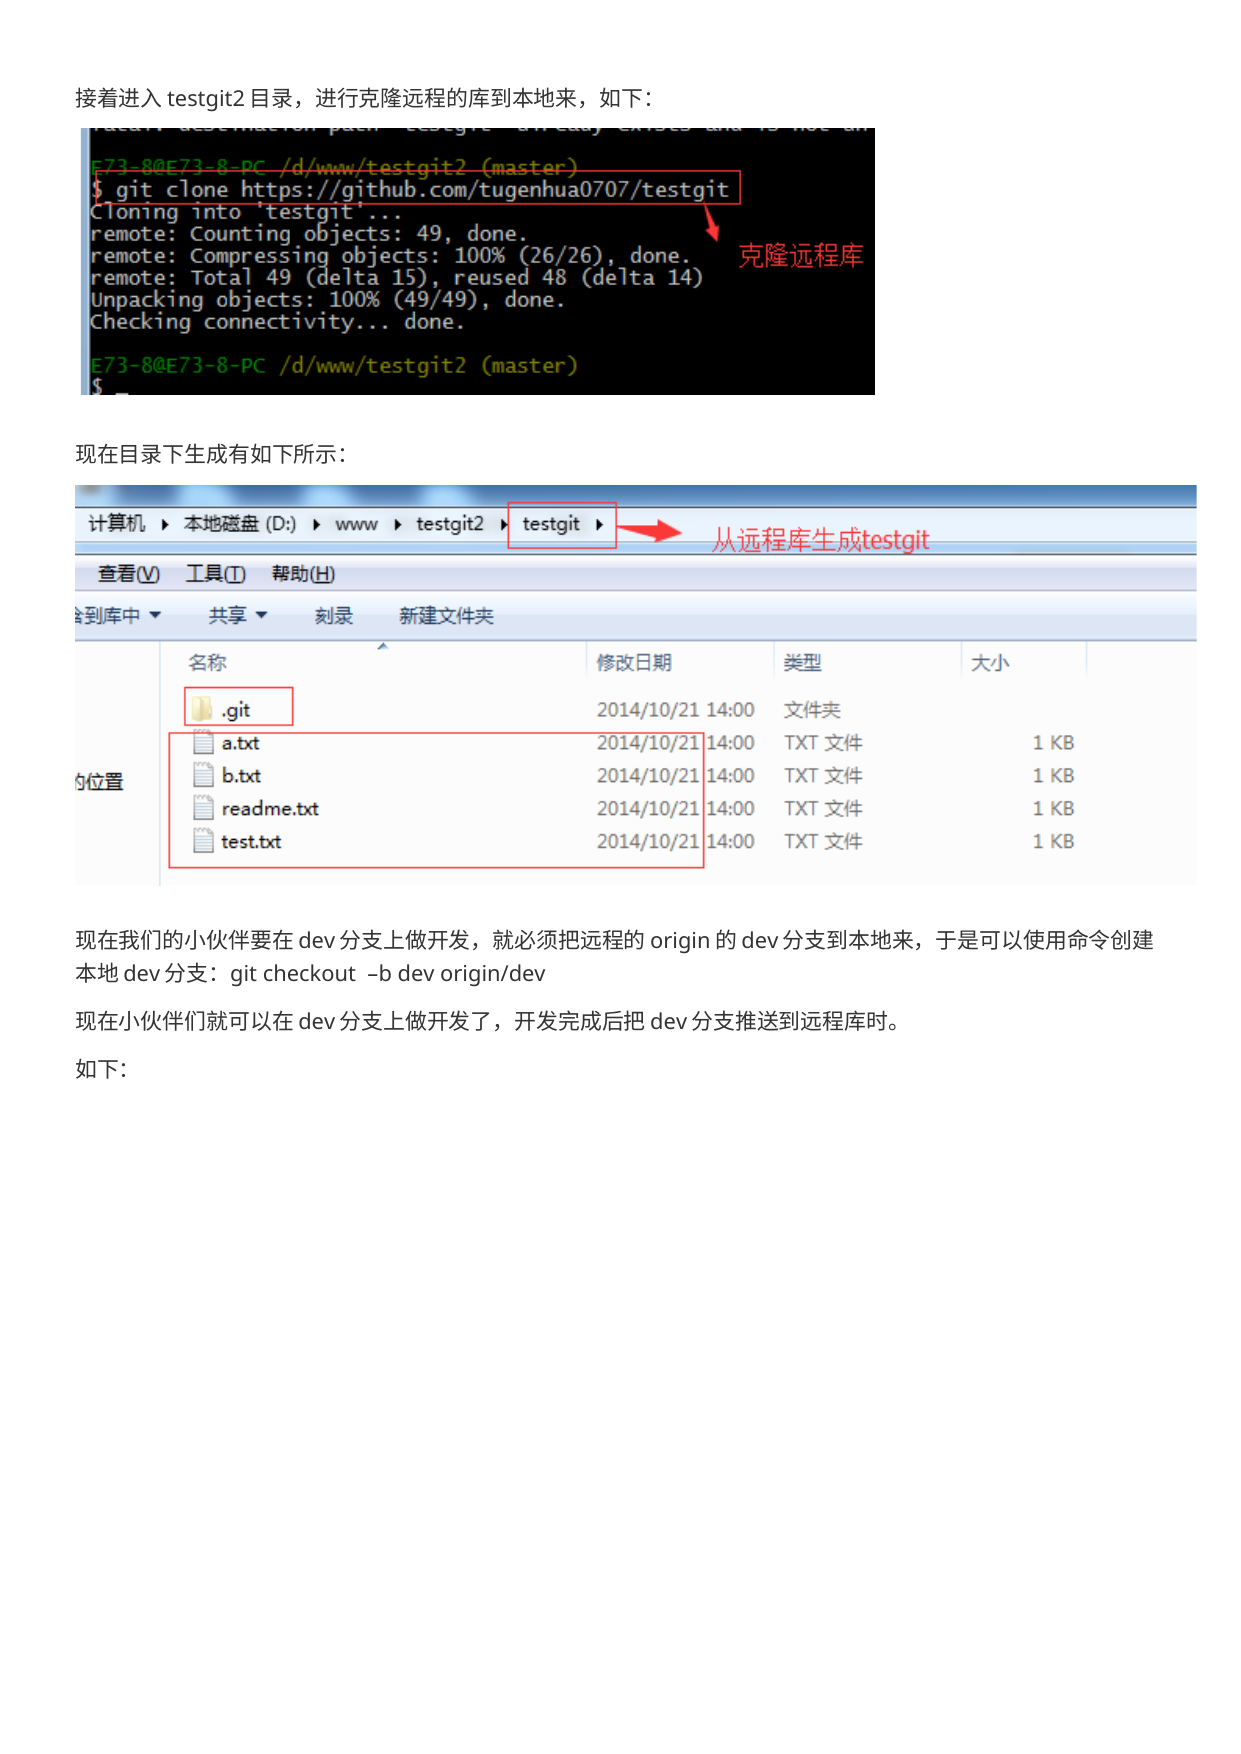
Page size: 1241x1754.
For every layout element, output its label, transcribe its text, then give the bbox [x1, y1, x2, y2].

text 现在我们的小伙伴要在dev分支上做开发，就必须把远程的origin的dev分支到本地来，于是可以使用命令创建本地dev分支：git checkout –b dev origin/dev [75, 923, 1165, 988]
text 接着进入testgit2目录，进行克隆远程的库到本地来，如下： [75, 81, 1165, 113]
text 现在小伙伴们就可以在dev分支上做开发了，开发完成后把dev分支推送到远程库时。 [75, 1004, 1165, 1036]
text 如下： [75, 1052, 1165, 1084]
text 现在目录下生成有如下所示： [75, 437, 1165, 469]
picture [75, 485, 1197, 886]
picture [80, 128, 875, 395]
